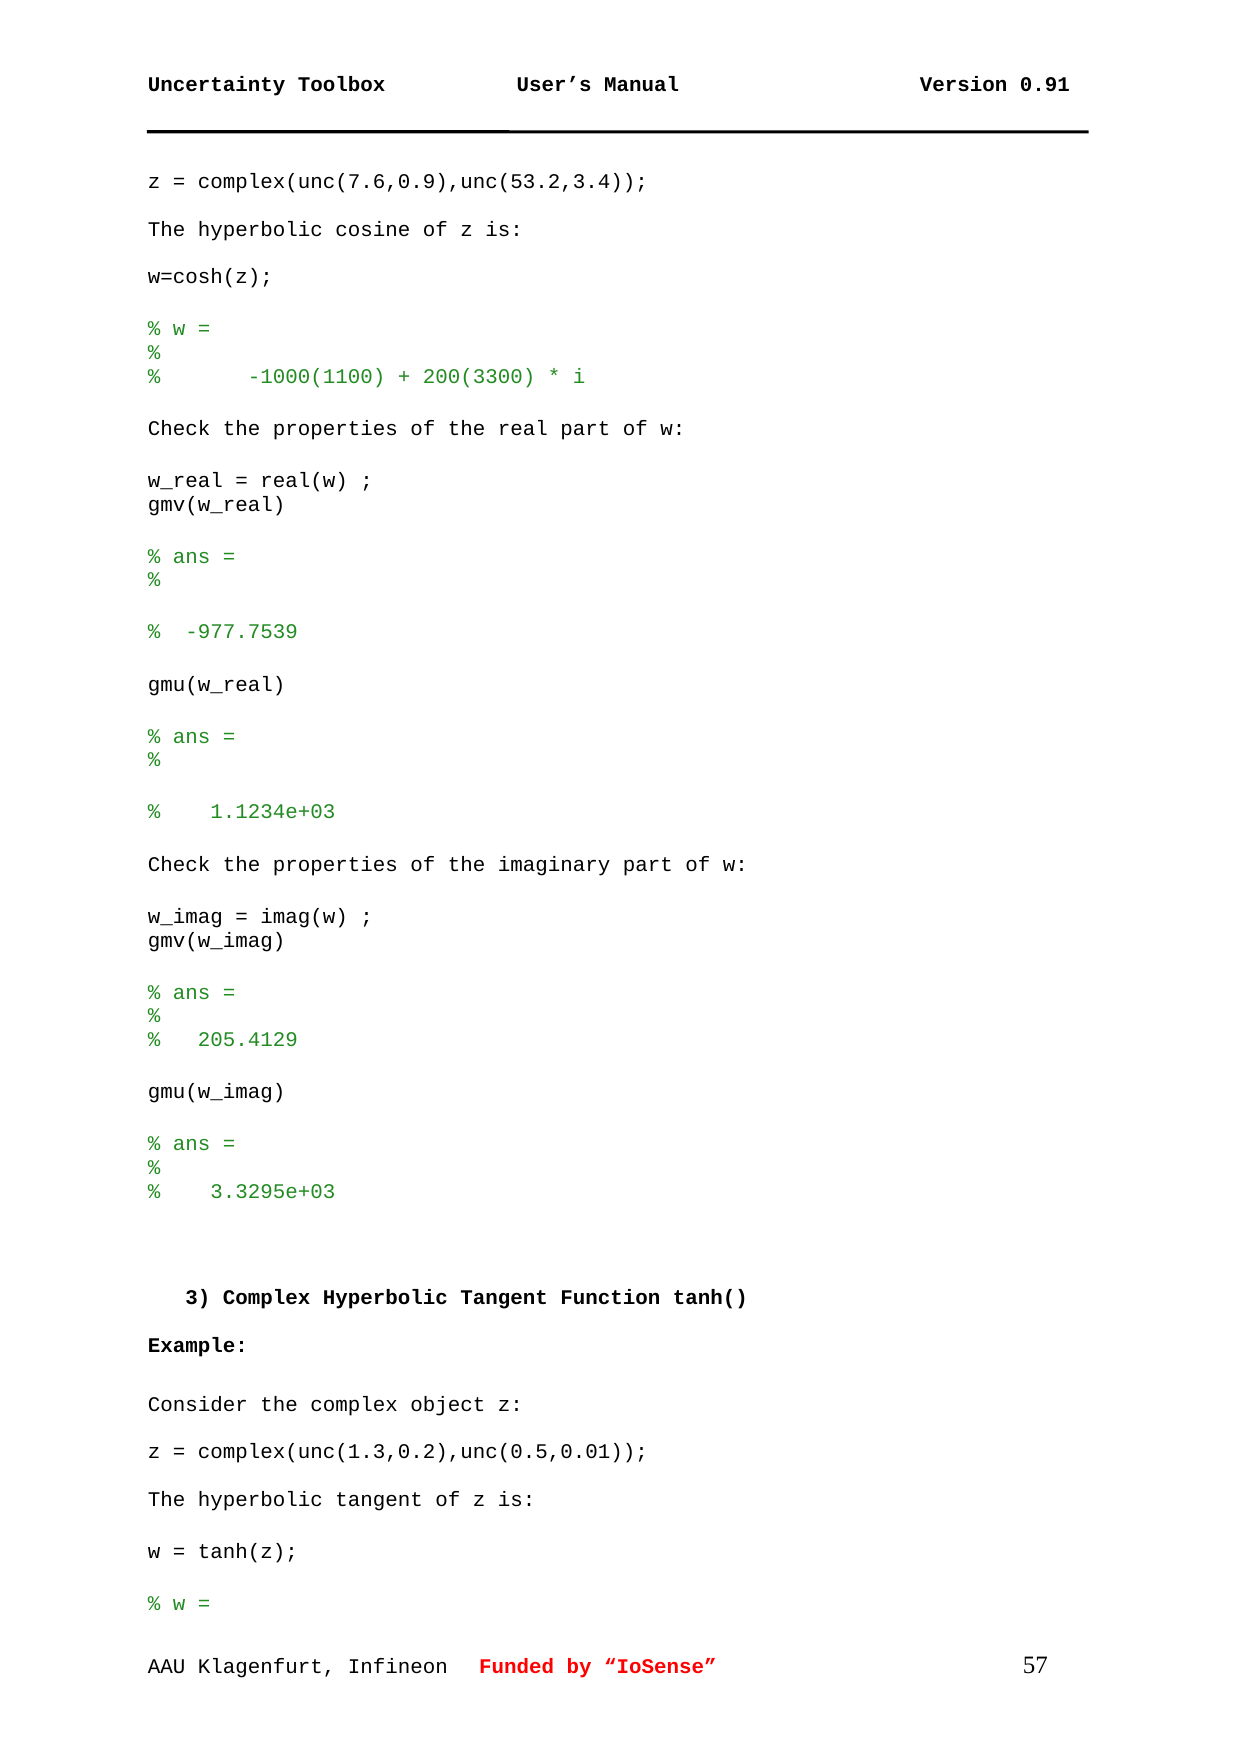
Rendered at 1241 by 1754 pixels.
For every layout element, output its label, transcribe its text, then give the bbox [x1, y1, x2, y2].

text % 3.3295e+03 [148, 1181, 1092, 1204]
text gmv(w_imag) [148, 930, 1092, 953]
text % [148, 569, 1092, 593]
text Check the properties of the imaginary part of w: [148, 854, 1092, 877]
text % [148, 342, 1092, 366]
text gmu(w_real) [148, 674, 1092, 697]
text z = complex(unc(7.6,0.9),unc(53.2,3.4)); [148, 171, 1092, 195]
text % -1000(1100) + 200(3300) * i [148, 366, 1092, 389]
subtitle Complex Hyperbolic Tangent Function tanh() [185, 1287, 1092, 1310]
text % ans = [148, 726, 1092, 749]
text Check the properties of the real part of w: [148, 418, 1092, 441]
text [148, 1441, 1092, 1465]
text % 1.1234e+03 [148, 801, 1092, 825]
text % 205.4129 [148, 1029, 1092, 1053]
text % w = [148, 318, 1092, 342]
text w_imag = imag(w) ; [148, 906, 1092, 930]
text gmu(w_imag) [148, 1081, 1092, 1105]
subtitle Example: [148, 1335, 1092, 1359]
text w = tanh(z); [148, 1541, 1092, 1565]
text The hyperbolic cosine of z is: [148, 219, 1092, 242]
text % ans = [148, 982, 1092, 1005]
text % [148, 1157, 1092, 1181]
text gmv(w_real) [148, 494, 1092, 517]
text % -977.7539 [148, 621, 1092, 645]
text w_real = real(w) ; [148, 470, 1092, 494]
text w=cosh(z); [148, 266, 1092, 289]
text % [148, 749, 1092, 773]
text Consider the complex object z: [148, 1394, 1092, 1418]
text % w = [148, 1593, 1092, 1617]
text The hyperbolic tangent of z is: [148, 1489, 1092, 1512]
text % ans = [148, 1133, 1092, 1157]
text % [148, 1005, 1092, 1029]
text % ans = [148, 546, 1092, 569]
